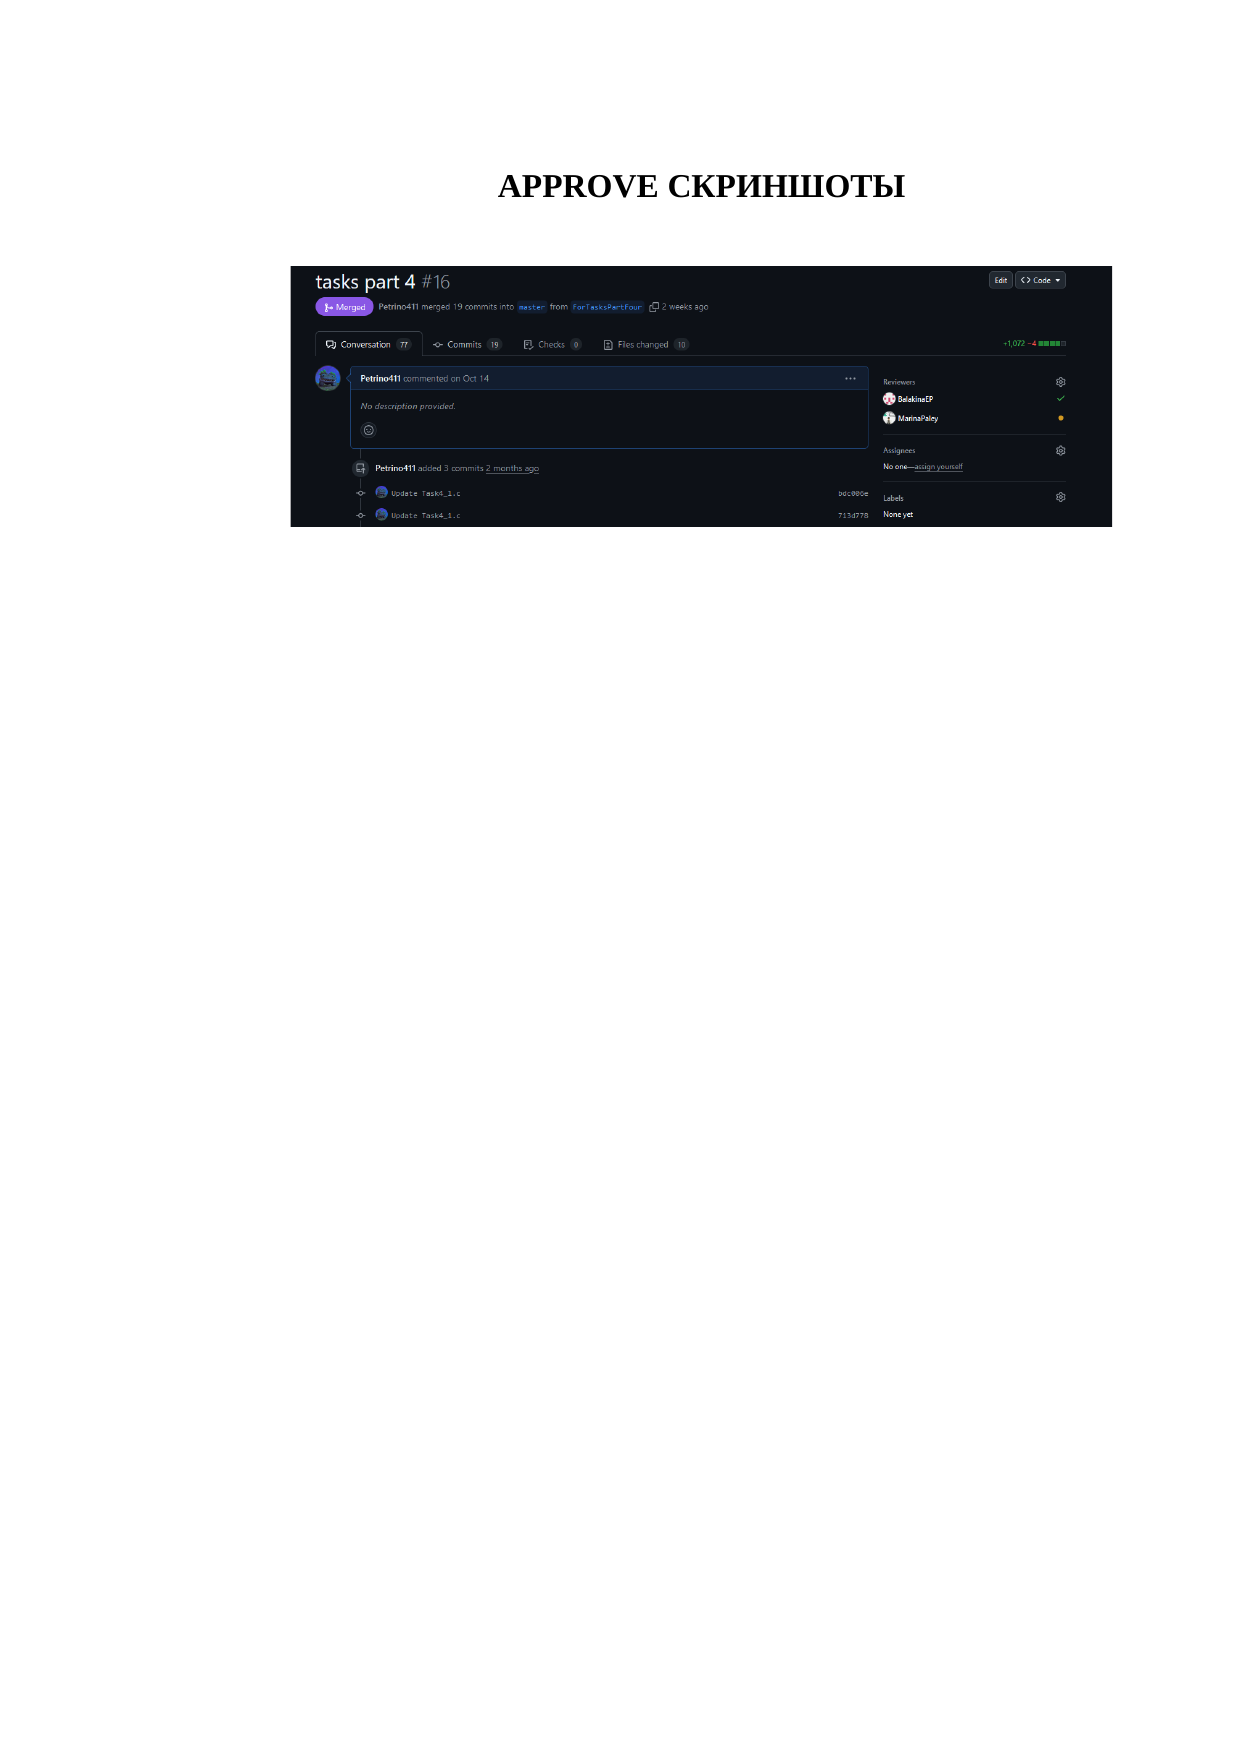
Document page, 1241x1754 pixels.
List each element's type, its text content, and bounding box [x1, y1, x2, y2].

picture [290, 266, 1113, 527]
text Approve скриншоты [177, 166, 1152, 204]
